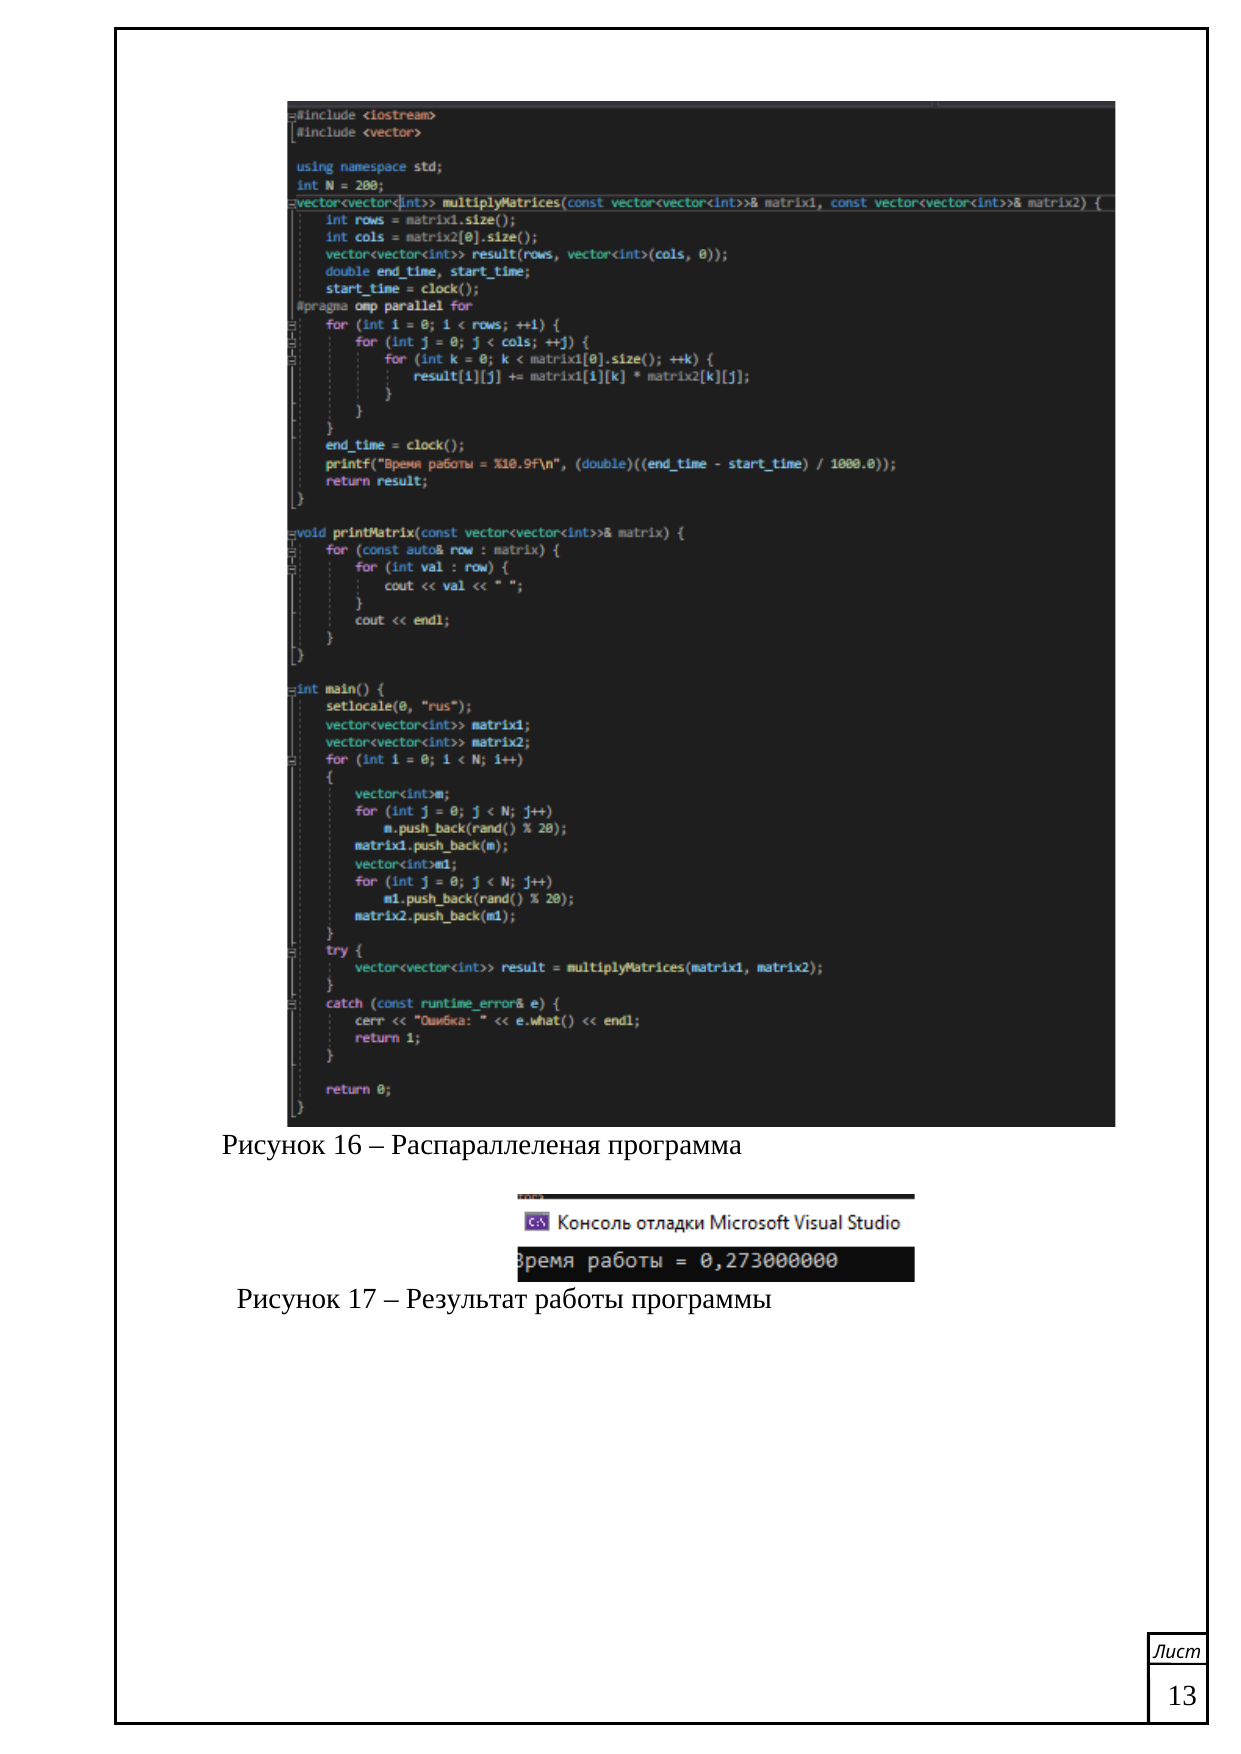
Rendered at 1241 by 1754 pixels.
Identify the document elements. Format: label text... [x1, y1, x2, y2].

picture [517, 1194, 915, 1282]
list Рисунок 16 – Распараллеленая программа [162, 1127, 1181, 1161]
picture [287, 101, 1116, 1127]
text Рисунок 17 – Результат работы программы [162, 1282, 1181, 1315]
